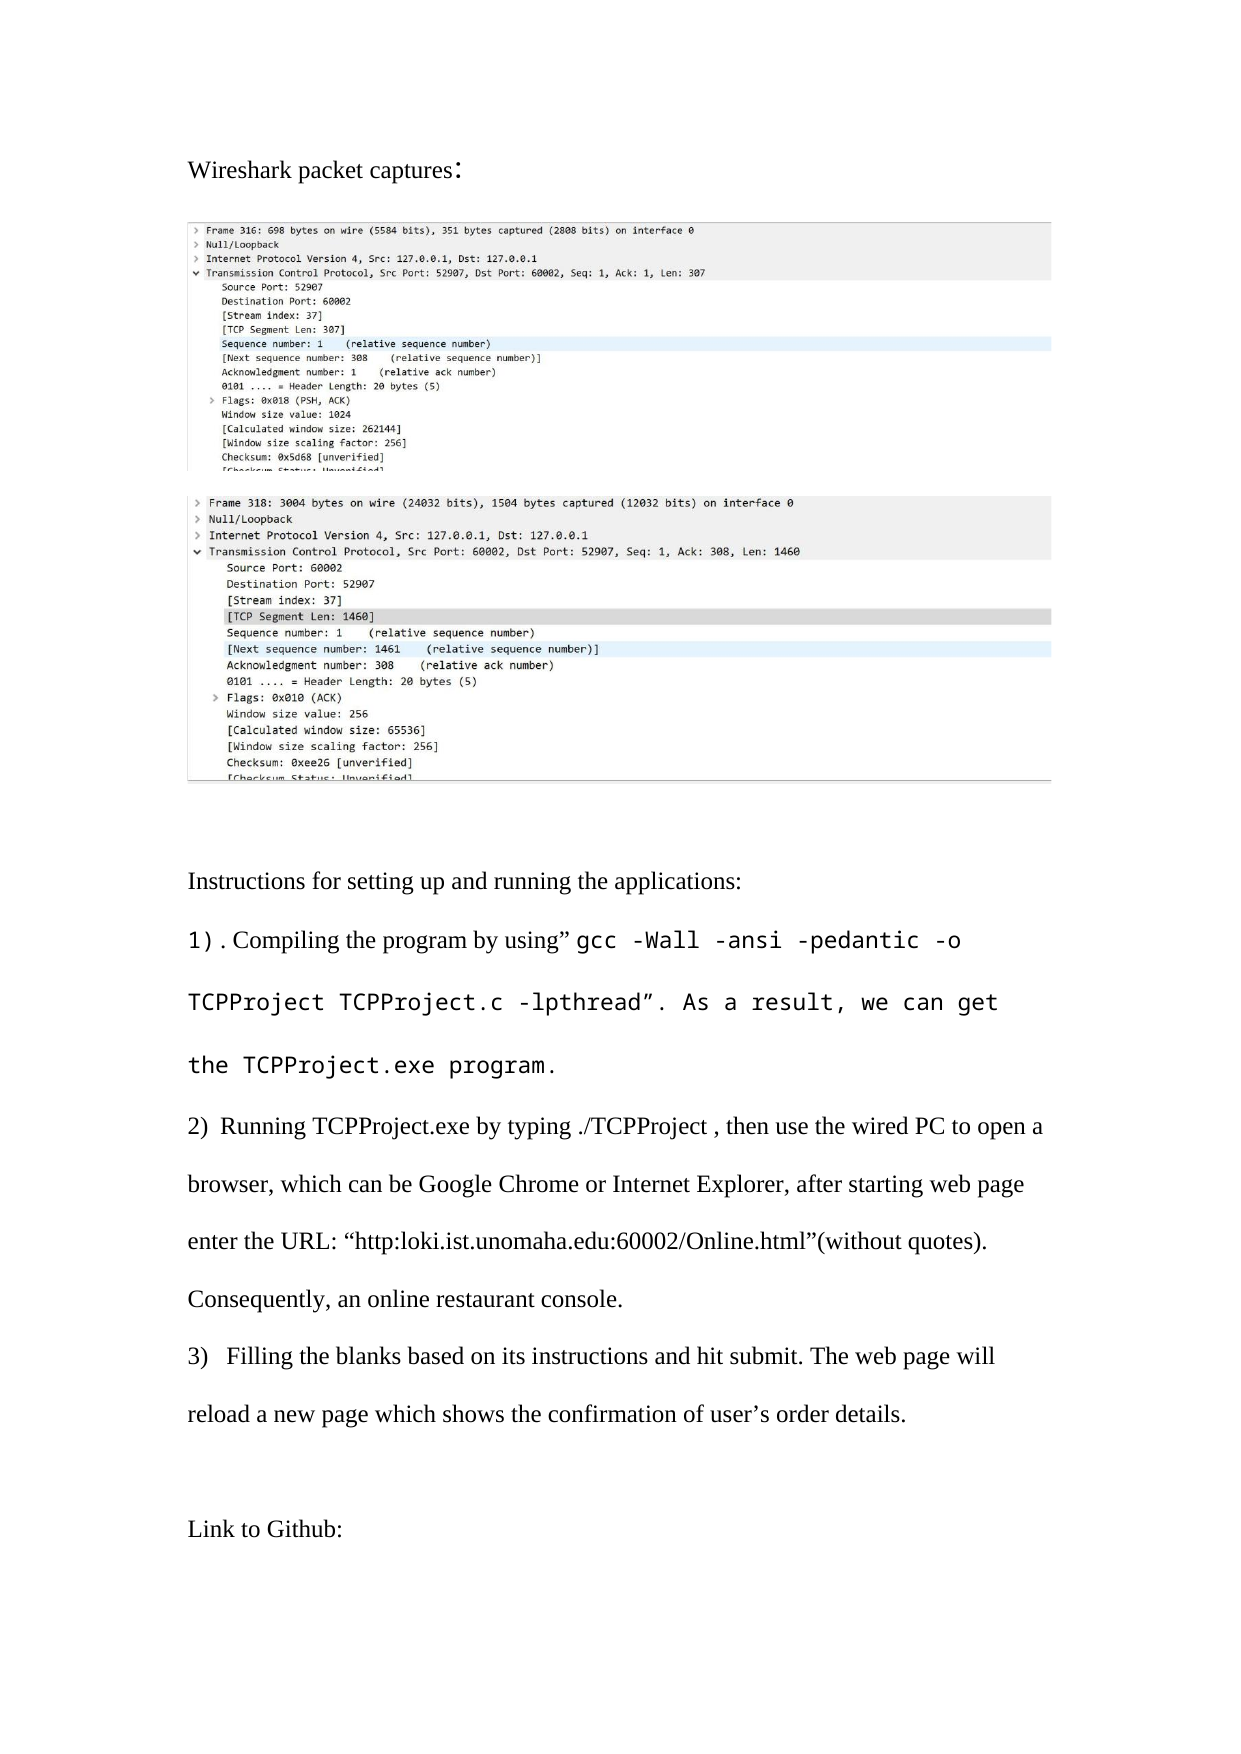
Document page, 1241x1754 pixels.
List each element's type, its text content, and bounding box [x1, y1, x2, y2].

list Running TCPProject.exe by typing ./TCPProject , then use the wired PC to open a browser, which can be Google Chrome or Internet Explorer, after starting web page enter the URL: “http:loki.ist.unomaha.edu:60002/Online.html”(without quotes). Consequently, an online restaurant console. [187, 1111, 1053, 1312]
text Instructions for setting up and running the applications: [187, 866, 1053, 895]
text Link to Github: [187, 1514, 1053, 1542]
text Wireshark packet captures： [187, 150, 1053, 186]
list Filling the blanks based on its instructions and hit submit. The web page will reload a new page which shows the confirmation of user’s order details. [187, 1341, 1053, 1427]
list . Compiling the program by using” gcc -Wall -ansi -pedantic -o TCPProject TCPProject.c -lpthread”. As a result, we can get the TCPProject.exe program. [187, 924, 1053, 1080]
picture [187, 222, 1052, 471]
picture [187, 496, 1052, 784]
